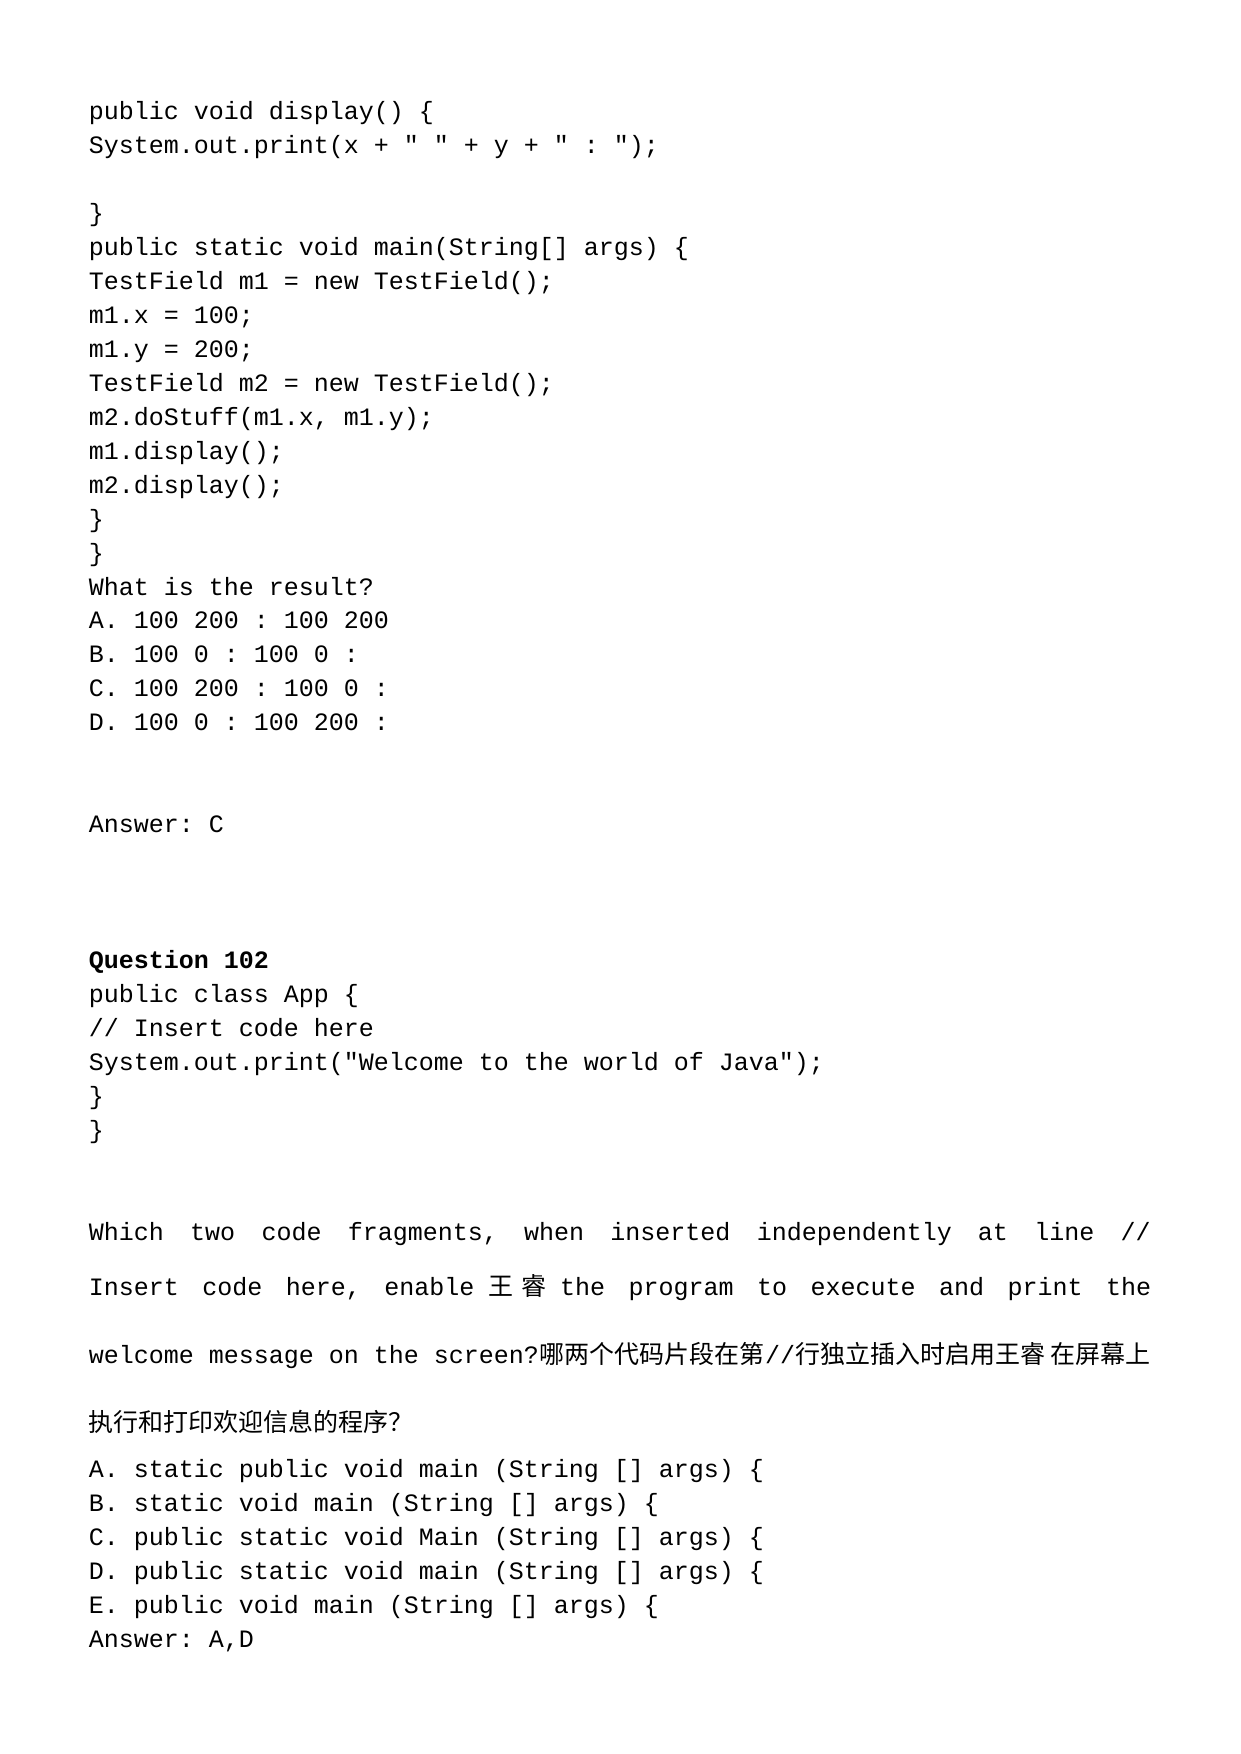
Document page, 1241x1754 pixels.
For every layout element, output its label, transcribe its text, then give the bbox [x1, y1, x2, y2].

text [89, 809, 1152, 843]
text System.out.print(x + " " + y + " : "); [89, 130, 1152, 164]
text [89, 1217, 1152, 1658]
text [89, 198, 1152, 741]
text public void display() { [89, 96, 1152, 130]
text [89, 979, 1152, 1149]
